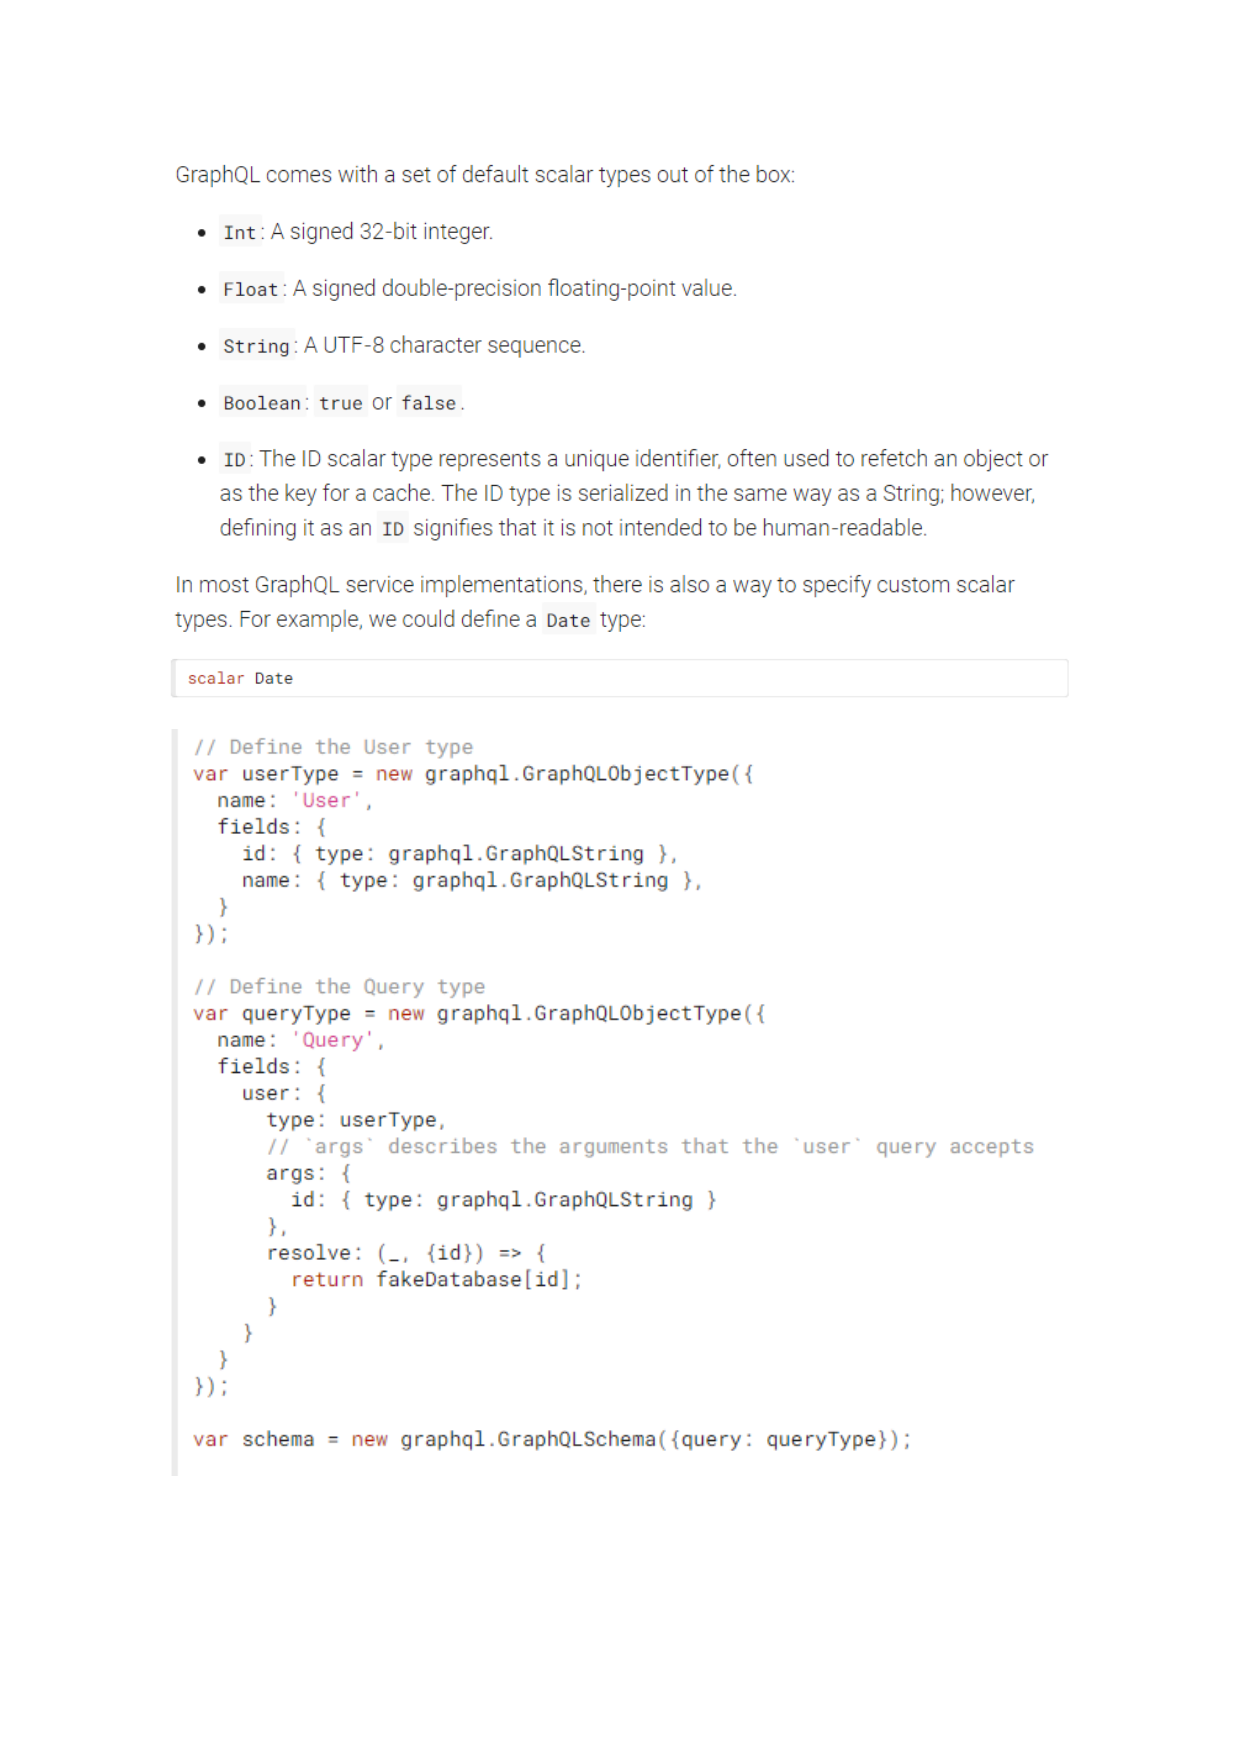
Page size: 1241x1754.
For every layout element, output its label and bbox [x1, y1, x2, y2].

picture [150, 150, 1091, 711]
picture [150, 729, 1071, 1476]
